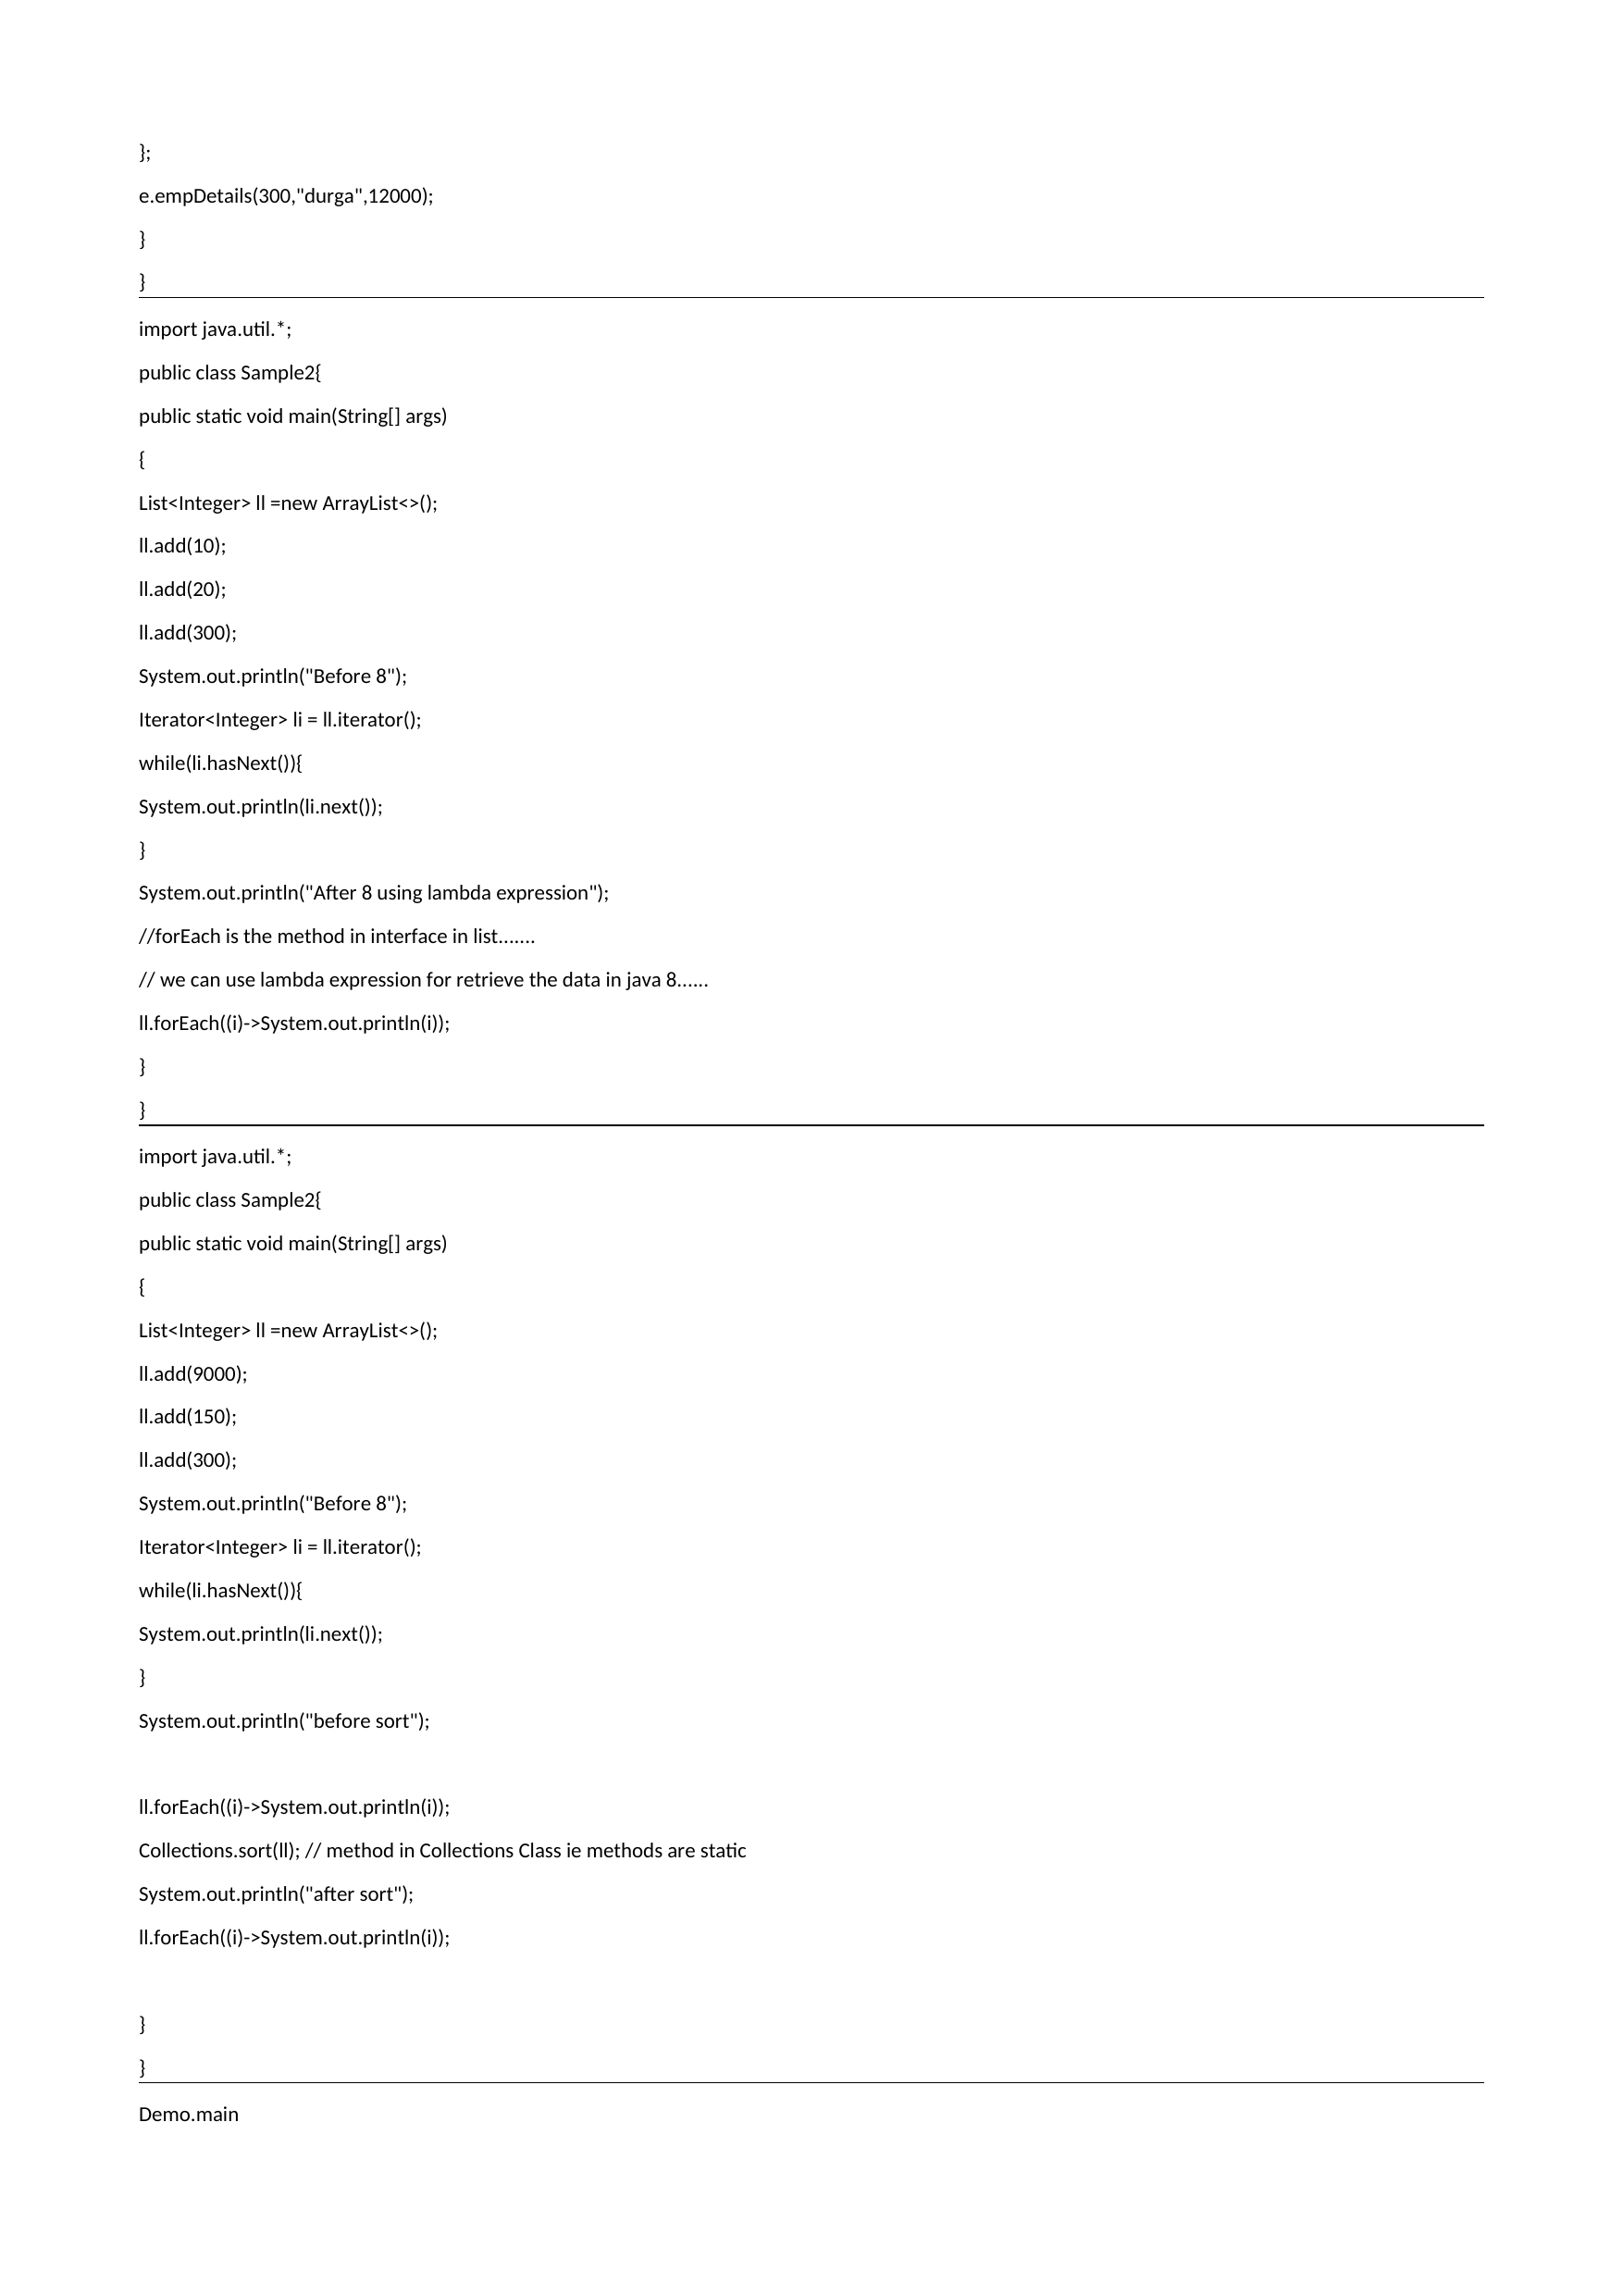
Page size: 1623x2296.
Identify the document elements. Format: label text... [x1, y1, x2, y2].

text ll.forEach((i)->System.out.println(i)); [139, 1793, 1484, 1820]
text while(li.hasNext()){ [139, 750, 1484, 776]
text } [139, 269, 1484, 297]
text Iterator<Integer> li = ll.iterator(); [139, 1533, 1484, 1559]
text { [139, 1273, 1484, 1299]
text System.out.println("After 8 using lambda expression"); [139, 880, 1484, 905]
text Collections.sort(ll); // method in Collections Class ie methods are static [139, 1837, 1484, 1863]
text while(li.hasNext()){ [139, 1577, 1484, 1603]
text System.out.println("before sort"); [139, 1707, 1484, 1733]
text } [139, 1097, 1484, 1124]
text ll.add(300); [139, 619, 1484, 645]
text System.out.println("Before 8"); [139, 1490, 1484, 1516]
text //forEach is the method in interface in list....... [139, 923, 1484, 949]
text ll.add(150); [139, 1404, 1484, 1430]
text System.out.println("after sort"); [139, 1880, 1484, 1906]
text ll.add(20); [139, 576, 1484, 602]
text { [139, 446, 1484, 472]
text public class Sample2{ [139, 1186, 1484, 1212]
text System.out.println("Before 8"); [139, 663, 1484, 689]
text } [139, 837, 1484, 863]
text } [139, 1664, 1484, 1690]
text ll.add(300); [139, 1446, 1484, 1473]
text ll.forEach((i)->System.out.println(i)); [139, 1924, 1484, 1950]
text System.out.println(li.next()); [139, 1620, 1484, 1646]
text } [139, 2054, 1484, 2082]
text ll.forEach((i)->System.out.println(i)); [139, 1010, 1484, 1036]
text public static void main(String[] args) [139, 1230, 1484, 1256]
text } [139, 1053, 1484, 1079]
text ll.add(10); [139, 533, 1484, 558]
text e.empDetails(300,"durga",12000); [139, 182, 1484, 208]
text Iterator<Integer> li = ll.iterator(); [139, 706, 1484, 732]
text public class Sample2{ [139, 359, 1484, 385]
text Demo.main [139, 2101, 1484, 2127]
text // we can use lambda expression for retrieve the data in java 8...... [139, 966, 1484, 992]
text import java.util.*; [139, 1143, 1484, 1169]
text import java.util.*; [139, 316, 1484, 341]
text List<Integer> ll =new ArrayList<>(); [139, 1317, 1484, 1343]
text public static void main(String[] args) [139, 403, 1484, 428]
text }; [139, 139, 1484, 165]
text } [139, 226, 1484, 252]
text System.out.println(li.next()); [139, 793, 1484, 819]
text } [139, 2011, 1484, 2037]
text List<Integer> ll =new ArrayList<>(); [139, 490, 1484, 515]
text ll.add(9000); [139, 1360, 1484, 1386]
